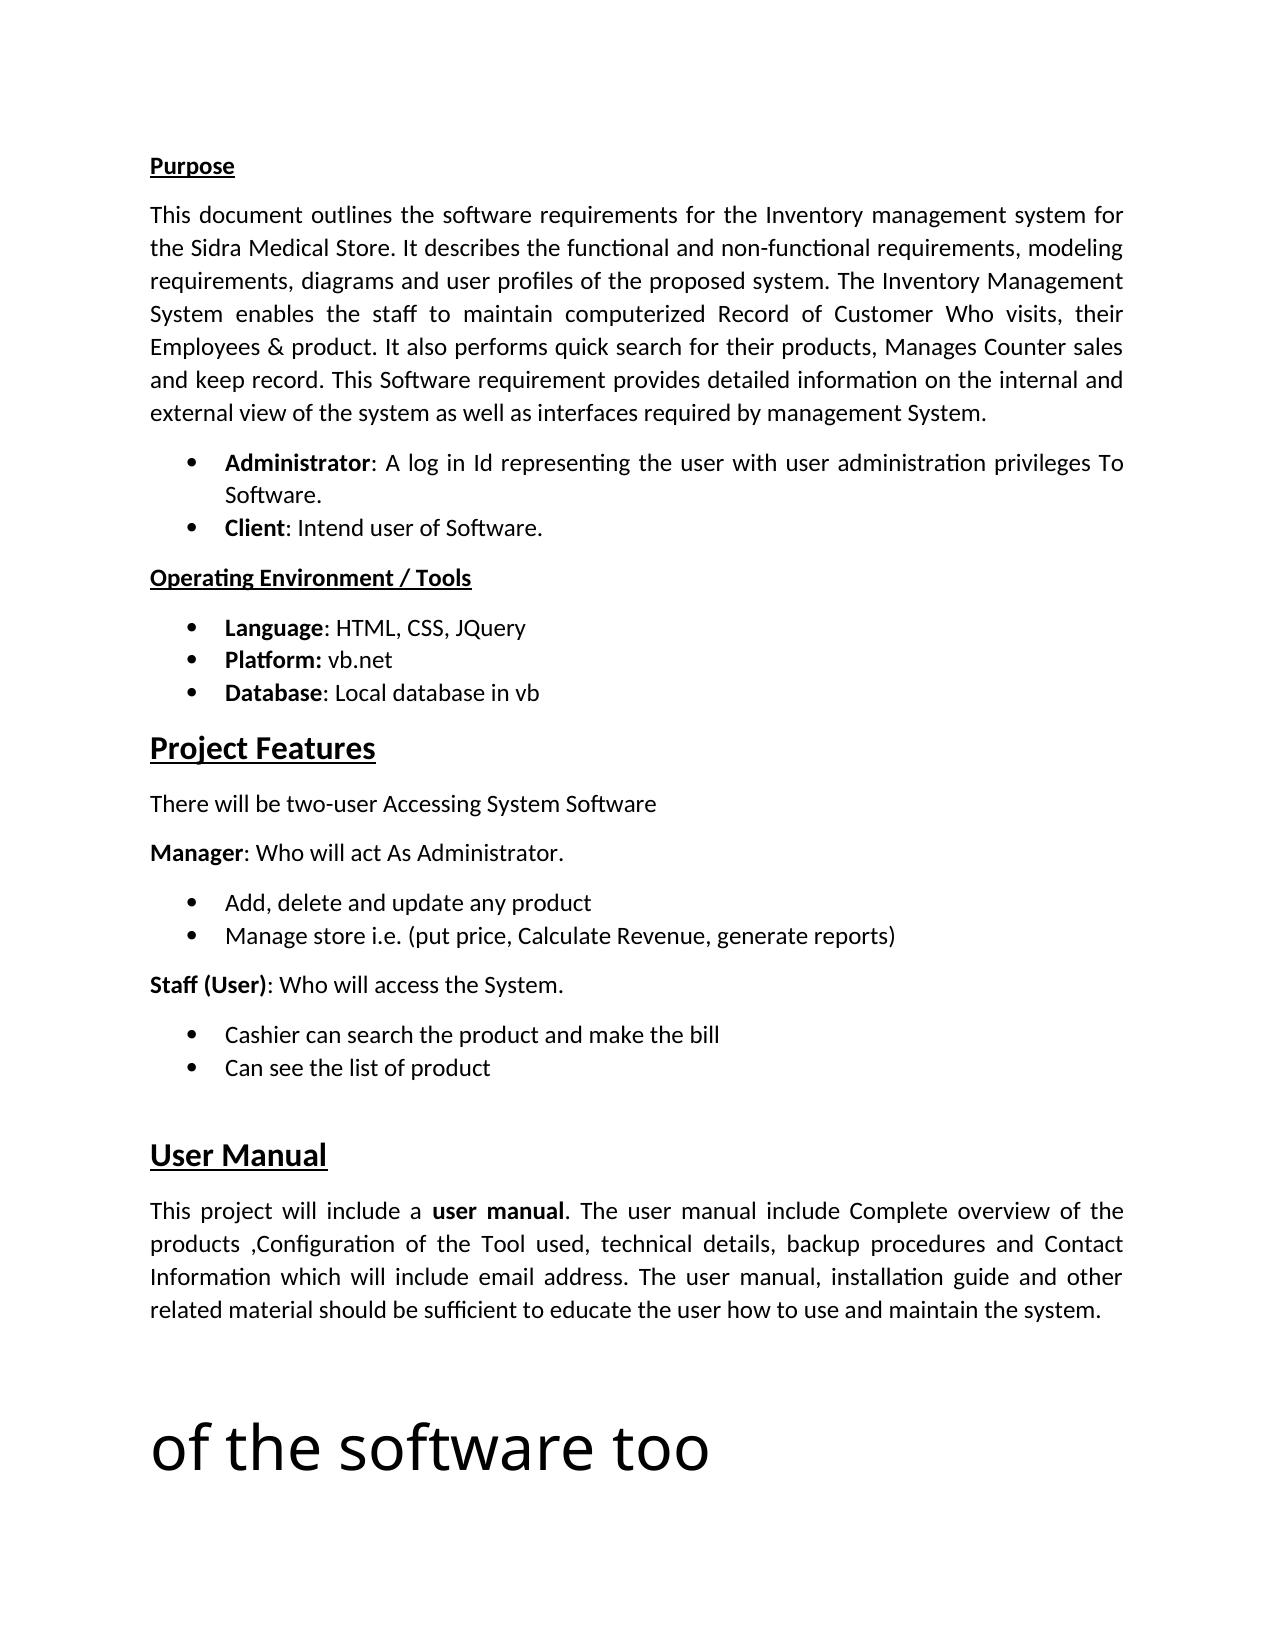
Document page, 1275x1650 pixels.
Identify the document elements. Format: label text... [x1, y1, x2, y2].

list Administrator: A log in Id representing the user with user administration privileges To Software. [187, 447, 1125, 510]
list Cashier can search the product and make the bill [187, 1019, 1125, 1049]
text There will be two-user Accessing System Software [150, 788, 1125, 818]
text of the software too [150, 1404, 1125, 1489]
list Platform: vb.net [187, 644, 1125, 675]
text Manager: Who will act As Administrator. [150, 837, 1125, 868]
text Staff (User): Who will access the System. [150, 969, 1125, 1000]
text Operating Environment / Tools [150, 562, 1125, 593]
list Client: Intend user of Software. [187, 512, 1125, 543]
list Database: Local database in vb [187, 677, 1125, 708]
list Add, delete and update any product [187, 887, 1125, 917]
text This project will include a user manual. The user manual include Complete overview of the products ,Configuration of the Tool used, technical details, backup procedures and Contact Information which will include email address. The user manual, installation guide and other related material should be sufficient to educate the user how to use and maintain the system. [150, 1195, 1125, 1324]
text Project Features [150, 727, 1125, 768]
list Can see the list of product [187, 1052, 1125, 1082]
text This document outlines the software requirements for the Inventory management system for the Sidra Medical Store. It describes the functional and non-functional requirements, modeling requirements, diagrams and user profiles of the proposed system. The Inventory Management System enables the staff to maintain computerized Record of Customer Who visits, their Employees & product. It also performs quick search for their products, Manages Counter sales and keep record. This Software requirement provides detailed information on the internal and external view of the system as well as interfaces required by management System. [150, 199, 1125, 428]
list Manage store i.e. (put price, Calculate Revenue, generate reports) [187, 920, 1125, 950]
text User Manual [150, 1134, 1125, 1175]
text Purpose [150, 150, 1125, 181]
list Language: HTML, CSS, JQuery [187, 612, 1125, 642]
